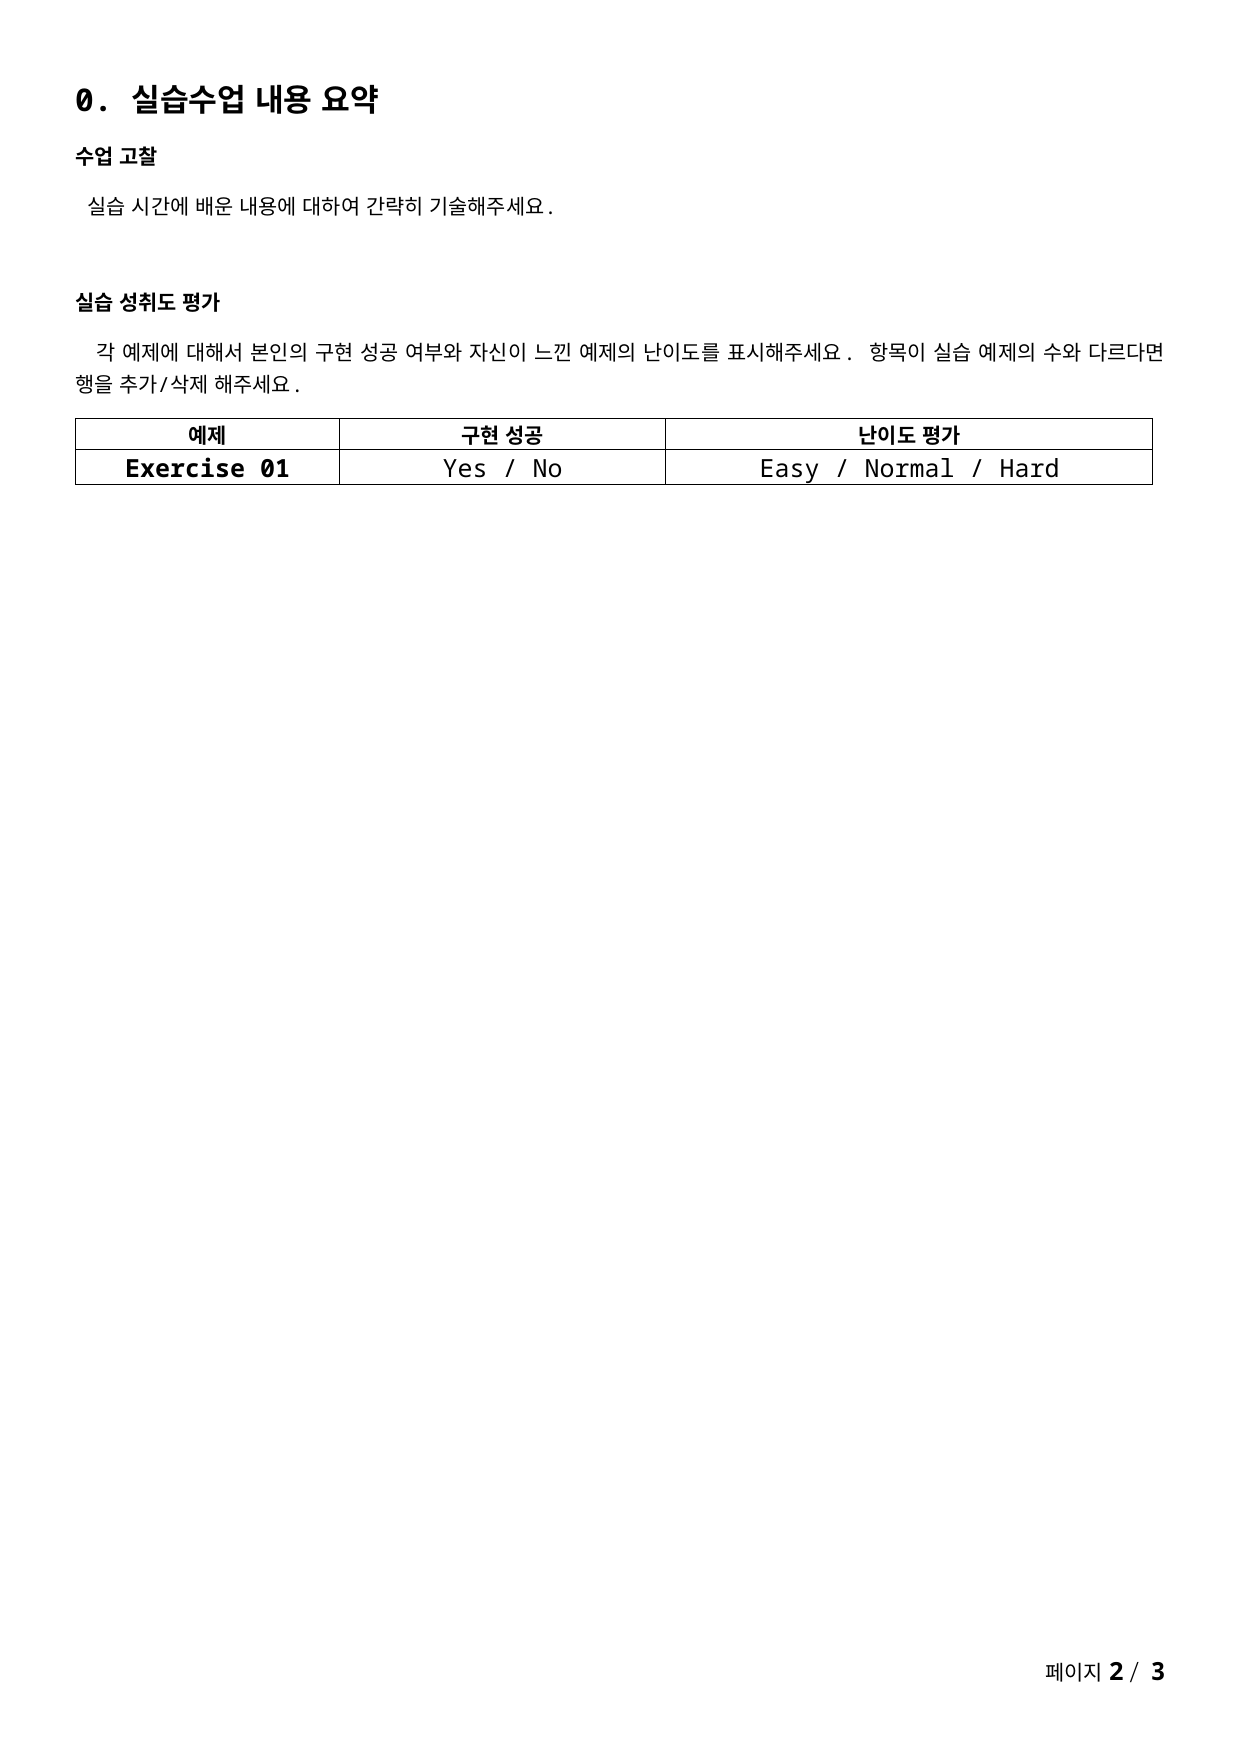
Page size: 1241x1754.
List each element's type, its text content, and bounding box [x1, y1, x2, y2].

table_header 예제 [76, 419, 339, 449]
subtitle 0. 실습수업 내용 요약 [75, 75, 1165, 120]
subtitle 수업 고찰 [75, 141, 1165, 171]
text 각 예제에 대해서 본인의 구현 성공 여부와 자신이 느낀 예제의 난이도를 표시해주세요. 항목이 실습 예제의 수와 다르다면 행을 추가/삭제 해주세요. [75, 336, 1165, 399]
table_header 구현 성공 [340, 419, 665, 449]
table_cell Exercise 01 [76, 450, 339, 484]
subtitle 실습 성취도 평가 [75, 287, 1165, 317]
table_header 난이도 평가 [666, 419, 1152, 449]
table_cell Yes / No [340, 450, 665, 484]
text 실습 시간에 배운 내용에 대하여 간략히 기술해주세요. [75, 190, 1165, 220]
table_cell Easy / Normal / Hard [666, 450, 1152, 484]
